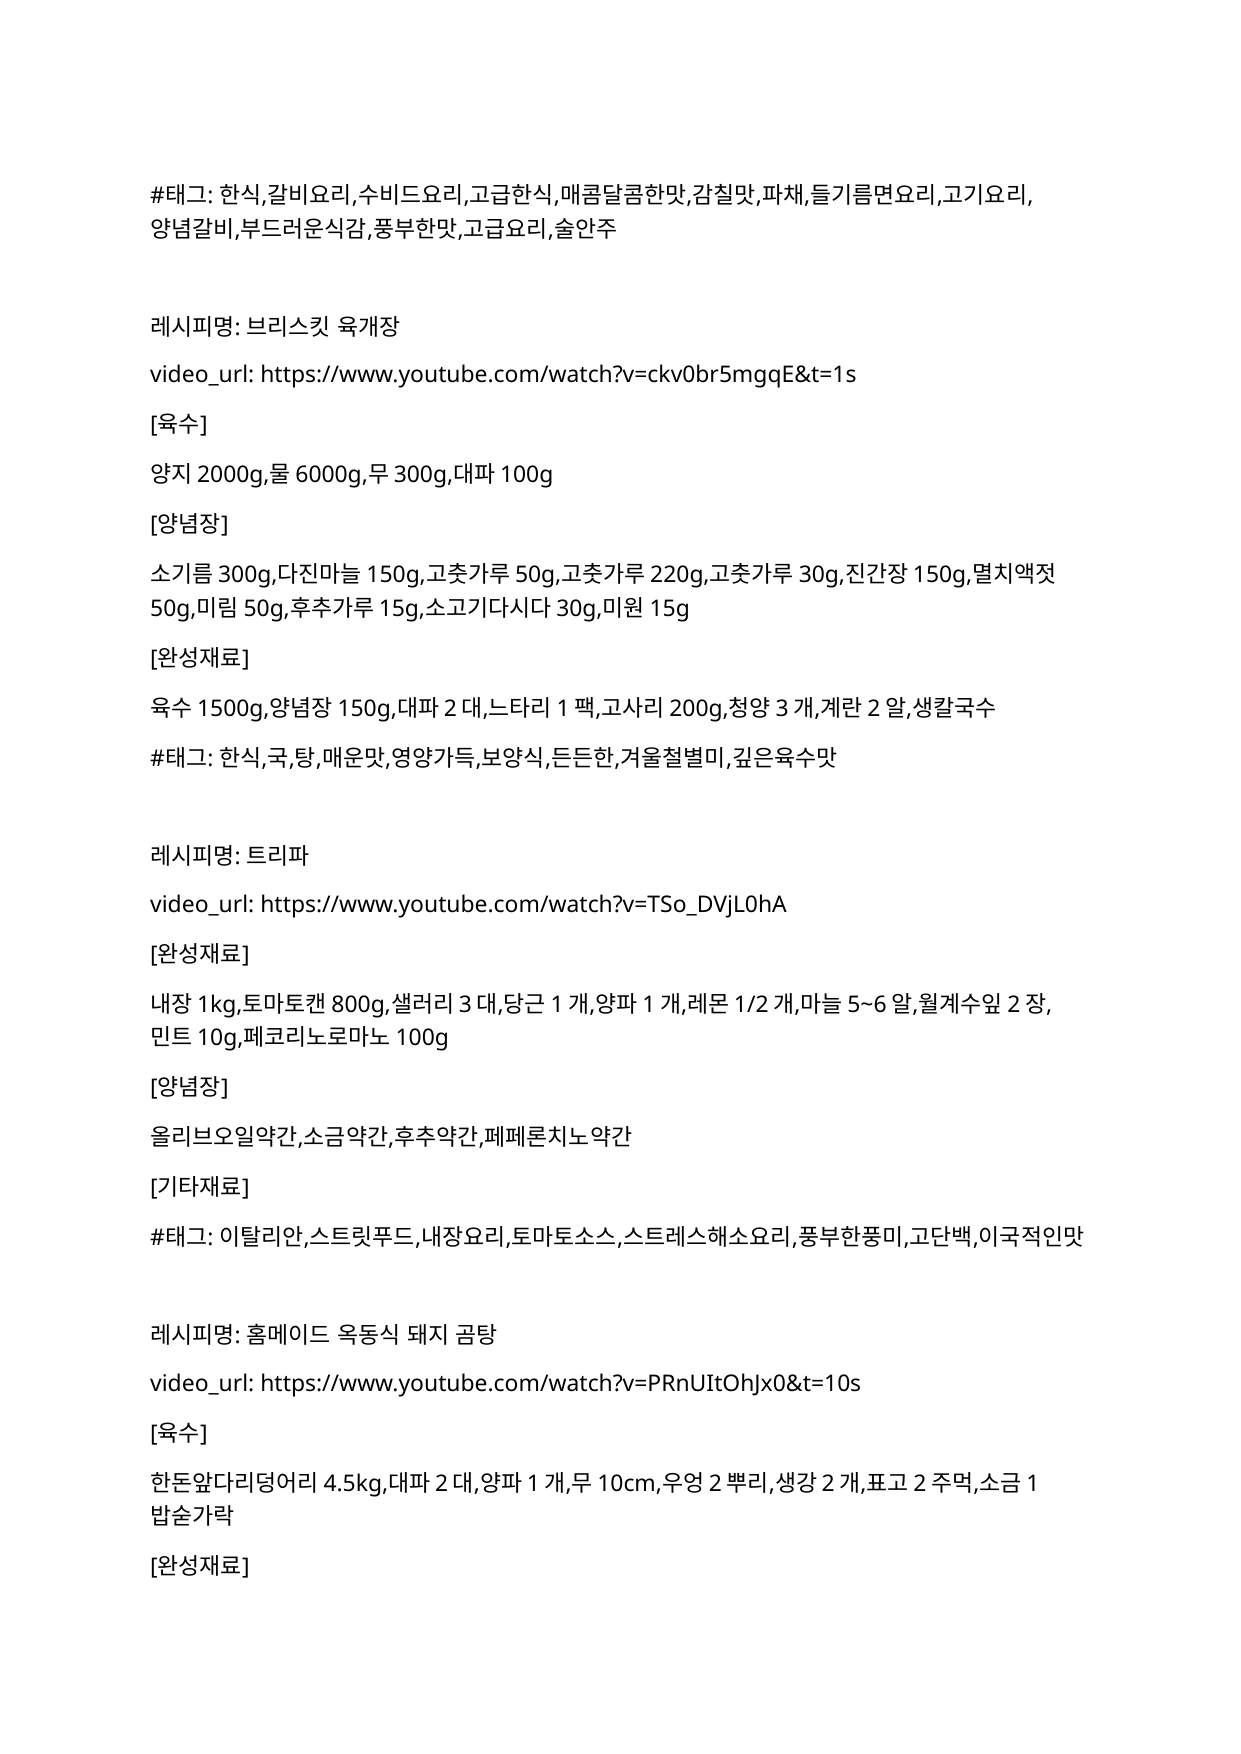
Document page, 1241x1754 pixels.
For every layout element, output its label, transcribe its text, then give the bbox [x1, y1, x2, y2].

text [완성재료] [150, 640, 1090, 673]
text 레시피명: 트리파 [150, 838, 1090, 871]
text 올리브오일약간,소금약간,후추약간,페페론치노약간 [150, 1119, 1090, 1152]
text 양지2000g,물6000g,무300g,대파100g [150, 456, 1090, 490]
text 내장1kg,토마토캔800g,샐러리3대,당근1개,양파1개,레몬1/2개,마늘5~6알,월계수잎2장,민트10g,페코리노로마노100g [150, 986, 1090, 1052]
text 육수1500g,양념장150g,대파2대,느타리1팩,고사리200g,청양3개,계란2알,생칼국수 [150, 690, 1090, 723]
text video_url: https://www.youtube.com/watch?v=PRnUItOhJx0&t=10s [150, 1367, 1090, 1398]
text [양념장] [150, 506, 1090, 540]
text #태그: 한식,갈비요리,수비드요리,고급한식,매콤달콤한맛,감칠맛,파채,들기름면요리,고기요리,양념갈비,부드러운식감,풍부한맛,고급요리,술안주 [150, 177, 1090, 244]
text [기타재료] [150, 1169, 1090, 1202]
text [양념장] [150, 1069, 1090, 1102]
text [완성재료] [150, 936, 1090, 969]
text 소기름300g,다진마늘150g,고춧가루50g,고춧가루220g,고춧가루30g,진간장150g,멸치액젓50g,미림50g,후추가루15g,소고기다시다30g,미원15g [150, 556, 1090, 623]
text [완성재료] [150, 1548, 1090, 1581]
text 레시피명: 브리스킷 육개장 [150, 308, 1090, 342]
text 레시피명: 홈메이드 옥동식 돼지 곰탕 [150, 1317, 1090, 1350]
text video_url: https://www.youtube.com/watch?v=ckv0br5mgqE&t=1s [150, 358, 1090, 390]
text [육수] [150, 406, 1090, 440]
text [육수] [150, 1415, 1090, 1448]
text #태그: 이탈리안,스트릿푸드,내장요리,토마토소스,스트레스해소요리,풍부한풍미,고단백,이국적인맛 [150, 1219, 1090, 1252]
text video_url: https://www.youtube.com/watch?v=TSo_DVjL0hA [150, 888, 1090, 919]
text #태그: 한식,국,탕,매운맛,영양가득,보양식,든든한,겨울철별미,깊은육수맛 [150, 740, 1090, 773]
text 한돈앞다리덩어리4.5kg,대파2대,양파1개,무10cm,우엉2뿌리,생강2개,표고2주먹,소금1밥숟가락 [150, 1465, 1090, 1531]
